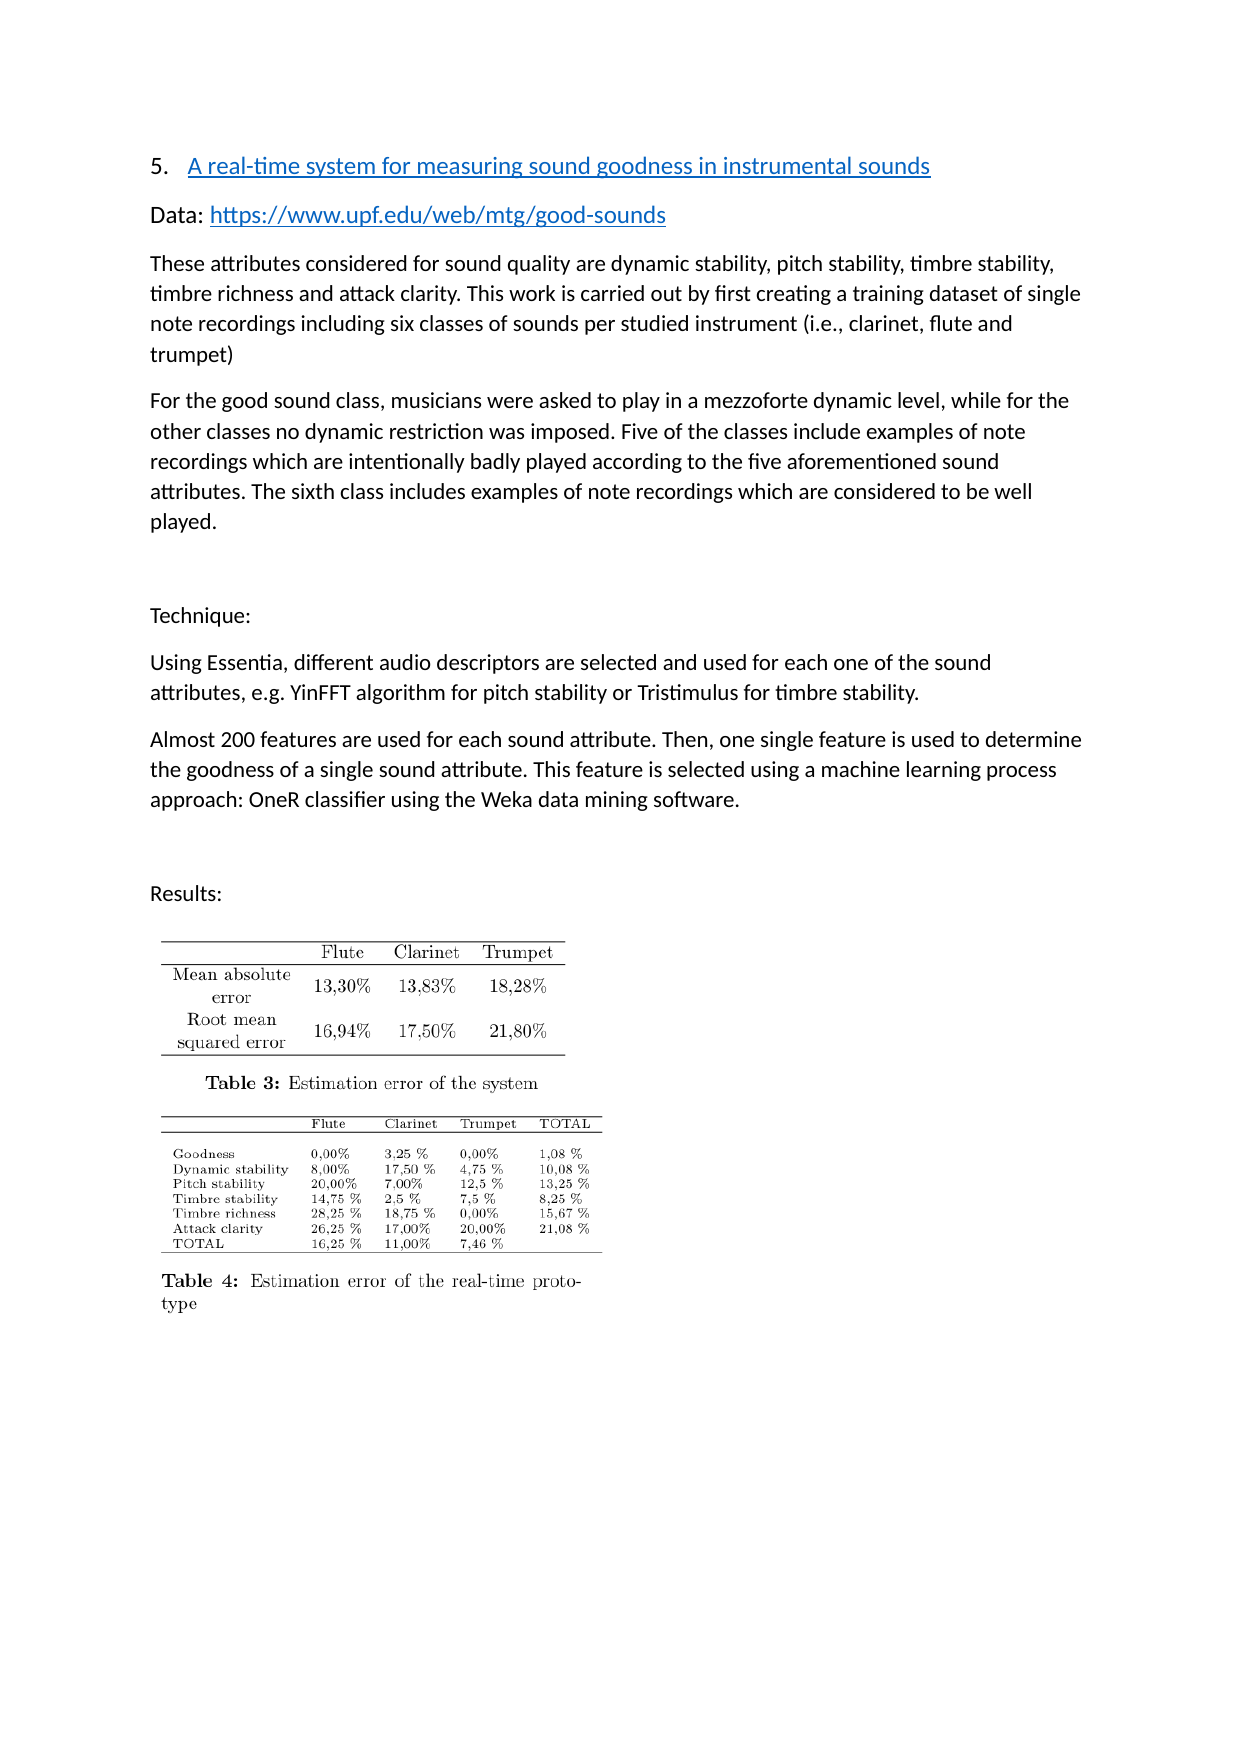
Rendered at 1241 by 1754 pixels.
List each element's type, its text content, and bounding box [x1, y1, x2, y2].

text Using Essentia, different audio descriptors are selected and used for each one of the sound attributes, e.g. YinFFT algorithm for pitch stability or Tristimulus for timbre stability. [150, 648, 1090, 706]
text Technique: [150, 601, 1090, 629]
picture [150, 926, 604, 1323]
text Data: https://www.upf.edu/web/mtg/good-sounds [150, 199, 1090, 230]
list A real-time system for measuring sound goodness in instrumental sounds [150, 150, 1090, 181]
text These attributes considered for sound quality are dynamic stability, pitch stability, timbre stability, timbre richness and attack clarity. This work is carried out by first creating a training dataset of single note recordings including six classes of sounds per studied instrument (i.e., clarinet, flute and trumpet) [150, 249, 1090, 368]
text Results: [150, 879, 1090, 907]
text Almost 200 features are used for each sound attribute. Then, one single feature is used to determine the goodness of a single sound attribute. This feature is selected using a machine learning process approach: OneR classifier using the Weka data mining software. [150, 725, 1090, 814]
text For the good sound class, musicians were asked to play in a mezzoforte dynamic level, while for the other classes no dynamic restriction was imposed. Five of the classes include examples of note recordings which are intentionally badly played according to the five aforementioned sound attributes. The sixth class includes examples of note recordings which are considered to be well played. [150, 387, 1090, 536]
